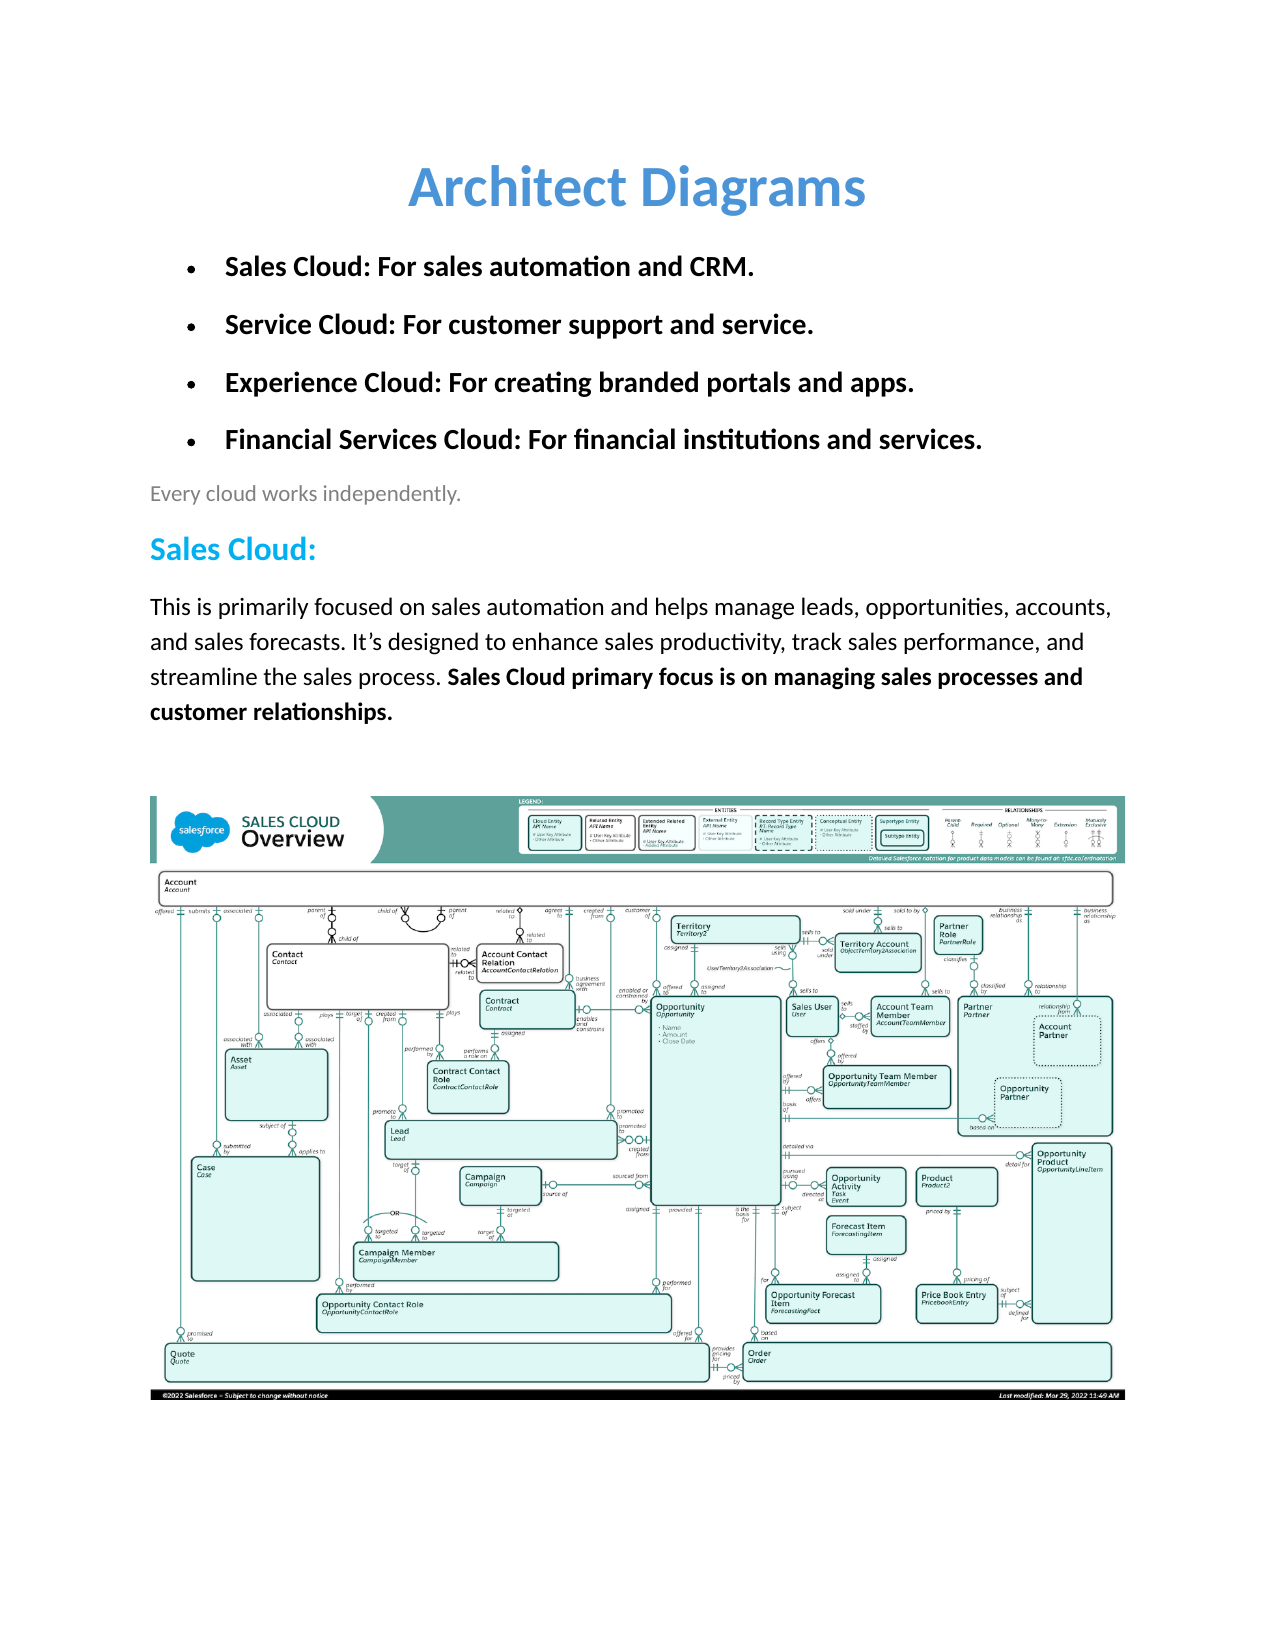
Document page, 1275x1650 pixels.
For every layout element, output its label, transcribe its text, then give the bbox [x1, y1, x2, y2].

list Experience Cloud: For creating branded portals and apps. [187, 364, 1125, 399]
list Service Cloud: For customer support and service. [187, 306, 1125, 342]
text Sales Cloud: [150, 528, 1125, 568]
text Architect Diagrams [150, 150, 1125, 221]
text This is primarily focused on sales automation and helps manage leads, opportunities, accounts, and sales forecasts. It’s designed to enhance sales productivity, track sales performance, and streamline the sales process. Sales Cloud primary focus is on managing sales processes and customer relationships. [150, 591, 1125, 727]
list Sales Cloud: For sales automation and CRM. [187, 248, 1125, 284]
text Every cloud works independently. [150, 479, 1125, 507]
picture [150, 796, 1125, 1400]
list Financial Services Cloud: For financial institutions and services. [187, 421, 1125, 457]
